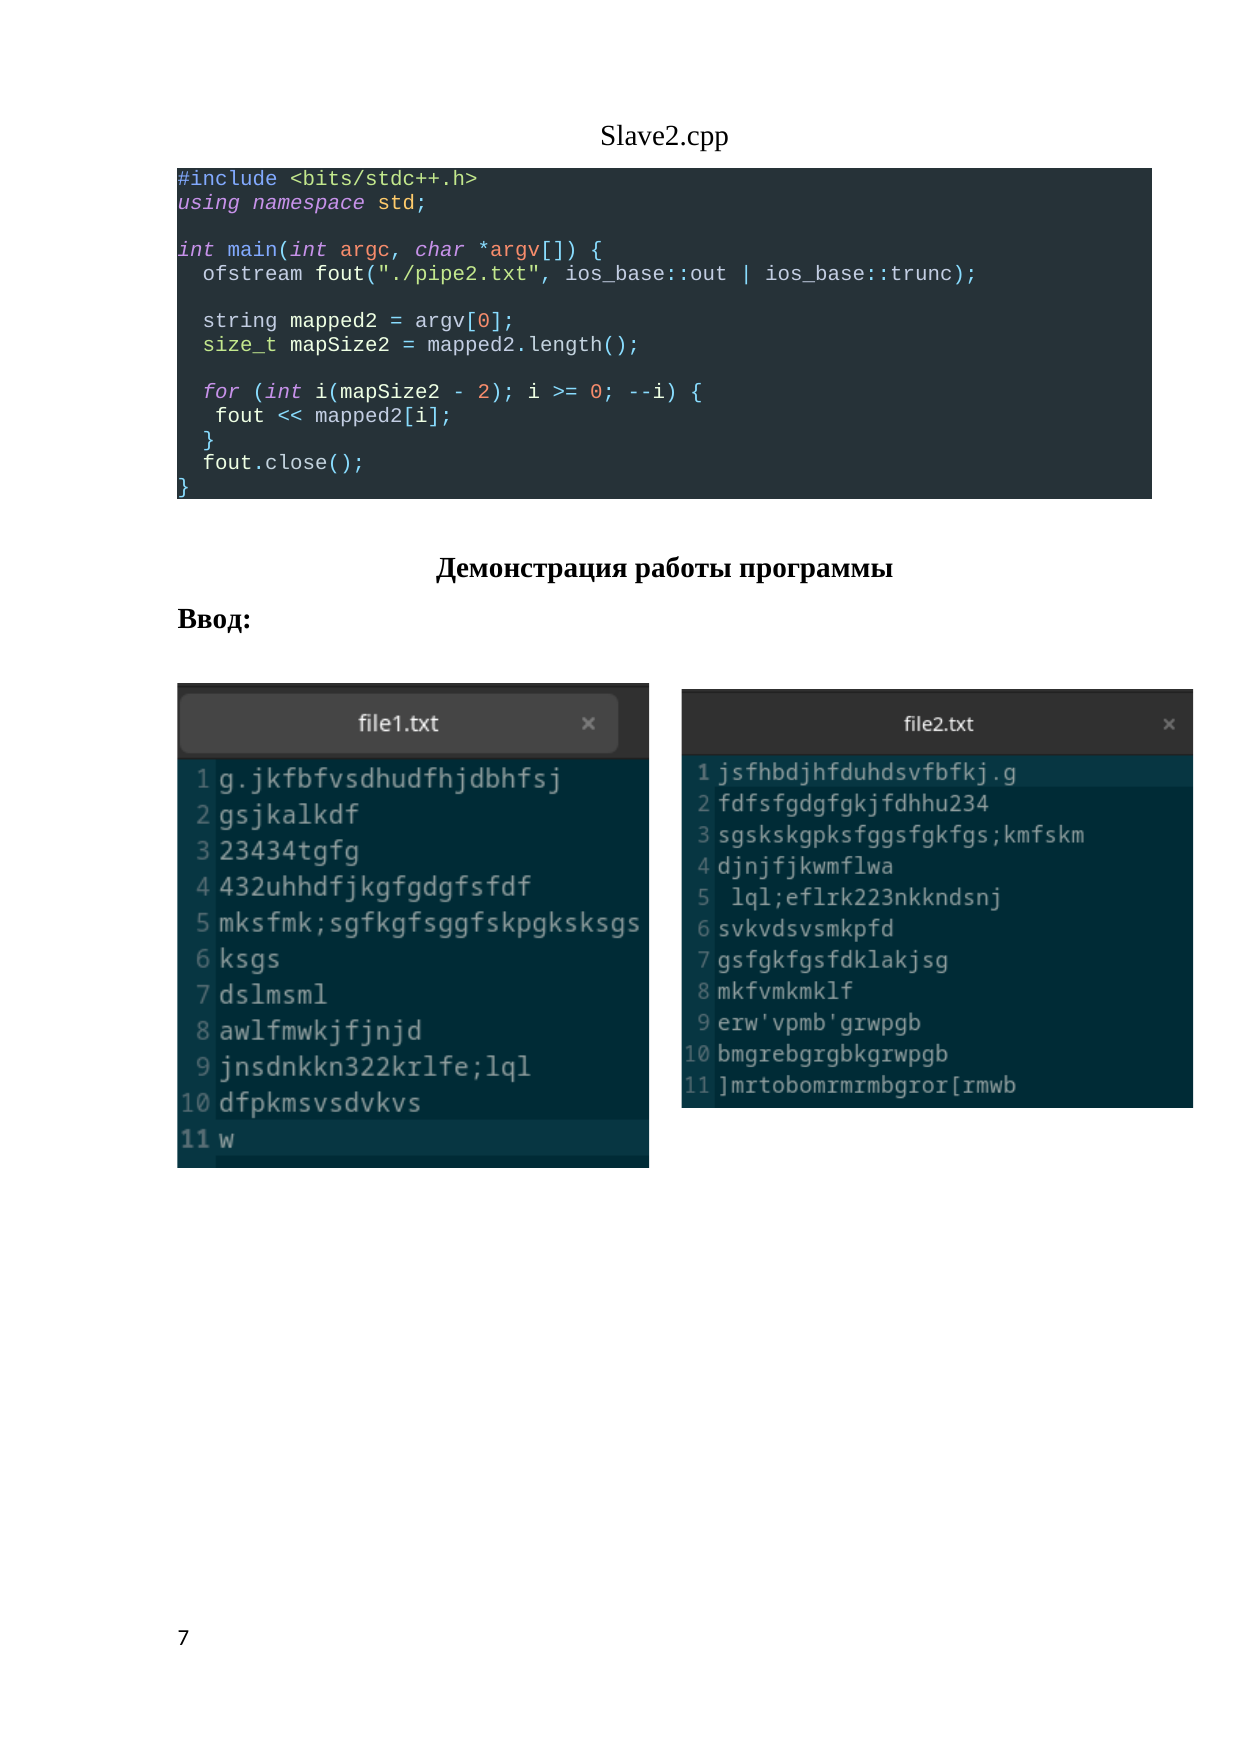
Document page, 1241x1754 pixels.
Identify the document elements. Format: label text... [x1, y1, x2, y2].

picture [299, 912, 311, 931]
picture [346, 1057, 358, 1075]
picture [991, 893, 999, 910]
picture [299, 768, 311, 787]
picture [252, 984, 263, 1003]
picture [1072, 831, 1083, 842]
picture [331, 918, 341, 931]
picture [346, 774, 356, 787]
picture [869, 889, 879, 905]
picture [362, 1098, 374, 1111]
picture [964, 795, 974, 811]
picture [362, 876, 373, 895]
picture [883, 794, 893, 811]
picture [219, 918, 233, 931]
picture [719, 1018, 729, 1030]
picture [268, 804, 280, 823]
picture [409, 882, 421, 902]
picture [856, 856, 864, 873]
picture [362, 912, 374, 931]
picture [628, 918, 638, 931]
picture [252, 774, 261, 794]
picture [801, 925, 811, 936]
picture [424, 876, 436, 895]
picture [733, 888, 743, 905]
picture [747, 1081, 757, 1092]
picture [800, 1018, 811, 1030]
picture [237, 912, 248, 931]
picture [330, 774, 342, 787]
picture [252, 954, 264, 974]
picture [923, 794, 933, 811]
text Ввод: [177, 601, 1152, 635]
picture [1060, 825, 1069, 842]
picture [718, 987, 729, 998]
picture [330, 1026, 339, 1046]
picture [299, 1056, 311, 1075]
picture [456, 876, 468, 895]
picture [282, 1026, 295, 1039]
picture [787, 862, 795, 879]
picture [346, 918, 358, 938]
picture [330, 1062, 342, 1075]
picture [773, 919, 784, 936]
picture [720, 831, 728, 842]
text Демонстрация работы программы [177, 550, 1152, 583]
picture [566, 918, 576, 931]
picture [761, 799, 769, 805]
picture [787, 799, 797, 816]
picture [841, 950, 852, 967]
picture [842, 1044, 852, 1061]
picture [1005, 825, 1015, 842]
picture [393, 876, 405, 895]
picture [253, 1062, 263, 1075]
picture [283, 876, 295, 895]
picture [408, 1020, 421, 1039]
picture [346, 1020, 358, 1039]
picture [425, 1056, 435, 1075]
picture [1046, 831, 1055, 842]
picture [268, 882, 280, 895]
picture [923, 888, 933, 905]
picture [440, 1056, 452, 1075]
picture [393, 1056, 405, 1075]
picture [883, 1018, 893, 1035]
picture [502, 876, 515, 895]
picture [950, 888, 961, 905]
picture [235, 1026, 250, 1039]
picture [910, 825, 920, 842]
picture [220, 984, 233, 1003]
picture [760, 862, 767, 879]
picture [409, 912, 421, 931]
picture [237, 877, 248, 895]
picture [518, 768, 530, 787]
picture [221, 1062, 230, 1082]
picture [424, 768, 436, 787]
picture [299, 876, 311, 895]
picture [747, 950, 756, 967]
picture [774, 831, 782, 842]
picture [314, 876, 327, 895]
picture [883, 1076, 893, 1092]
picture [251, 841, 264, 859]
picture [801, 956, 811, 973]
picture [868, 862, 880, 873]
picture [855, 1044, 865, 1061]
picture [883, 831, 893, 848]
picture [897, 831, 905, 842]
picture [237, 1092, 248, 1111]
picture [252, 810, 261, 830]
picture [787, 893, 797, 905]
picture [550, 774, 558, 794]
picture [841, 1081, 852, 1092]
picture [801, 1081, 825, 1092]
picture [828, 794, 838, 811]
picture [801, 857, 811, 873]
picture [910, 1013, 920, 1030]
picture [978, 831, 987, 842]
picture [760, 1077, 770, 1092]
picture [362, 1026, 371, 1046]
picture [774, 794, 784, 811]
picture [393, 1098, 405, 1111]
picture [237, 990, 247, 1003]
picture [377, 768, 389, 787]
picture [733, 1018, 757, 1030]
picture [773, 1081, 784, 1092]
picture [910, 888, 920, 905]
picture [733, 982, 742, 998]
picture [550, 912, 561, 931]
picture [829, 982, 837, 999]
picture [719, 1044, 729, 1061]
picture [965, 899, 973, 905]
picture [487, 918, 497, 931]
picture [503, 768, 515, 787]
picture [896, 893, 906, 905]
text #include <bits/stdc++.h> using namespace std; int main(int argc, char *argv[]) { ofstream fout("./pipe2.txt", ios_base::out | ios_base::trunc); string mapped2 = argv[0]; size_t mapSize2 = mapped2.length(); for (int i(mapSize2 - 2); i >= 0; --i) { fout << mapped2[i]; } fout.close(); } [177, 168, 1152, 499]
picture [472, 882, 482, 895]
picture [813, 862, 838, 873]
picture [910, 794, 920, 811]
picture [345, 1092, 358, 1111]
picture [896, 1081, 906, 1098]
picture [534, 774, 544, 787]
picture [393, 918, 405, 938]
picture [910, 1050, 920, 1067]
picture [760, 888, 770, 905]
picture [268, 768, 280, 787]
picture [965, 1081, 974, 1092]
picture [801, 794, 811, 811]
picture [220, 877, 233, 895]
picture [910, 956, 917, 973]
picture [787, 982, 797, 999]
picture [733, 831, 743, 848]
picture [732, 1081, 743, 1092]
picture [868, 1081, 879, 1092]
picture [815, 982, 824, 999]
picture [393, 774, 405, 787]
picture [377, 1026, 389, 1039]
picture [440, 918, 452, 938]
picture [315, 1020, 326, 1039]
picture [937, 1044, 947, 1061]
picture [815, 1050, 825, 1061]
picture [378, 912, 389, 931]
picture [856, 825, 865, 842]
picture [237, 954, 247, 967]
picture [801, 1050, 811, 1067]
picture [923, 1081, 933, 1092]
picture [774, 950, 783, 967]
picture [747, 982, 757, 998]
picture [882, 919, 893, 936]
picture [267, 1056, 280, 1075]
picture [732, 1050, 743, 1061]
picture [774, 1050, 784, 1061]
picture [252, 1020, 263, 1039]
picture [760, 805, 769, 811]
picture [440, 882, 452, 902]
picture [721, 1077, 725, 1096]
picture [220, 1092, 233, 1111]
picture [747, 862, 757, 873]
picture [869, 919, 879, 936]
picture [221, 810, 233, 830]
picture [315, 768, 327, 787]
picture [855, 1018, 865, 1030]
picture [883, 889, 893, 905]
picture [283, 810, 295, 823]
picture [612, 918, 624, 938]
picture [937, 799, 947, 811]
picture [774, 1018, 784, 1030]
picture [487, 876, 499, 895]
picture [787, 825, 797, 842]
picture [815, 799, 825, 816]
picture [393, 1026, 402, 1046]
picture [800, 987, 811, 998]
picture [828, 1050, 838, 1067]
picture [425, 918, 435, 931]
picture [299, 841, 311, 859]
picture [719, 956, 729, 973]
picture [266, 990, 280, 1003]
picture [827, 925, 838, 936]
picture [938, 1081, 947, 1092]
picture [237, 1062, 248, 1075]
picture [787, 1018, 797, 1035]
picture [283, 1062, 295, 1075]
picture [268, 954, 278, 967]
picture [346, 846, 358, 866]
picture [456, 1062, 468, 1075]
picture [518, 876, 530, 895]
picture [773, 987, 784, 999]
picture [331, 876, 342, 895]
picture [896, 794, 906, 811]
picture [315, 1098, 327, 1111]
picture [923, 1050, 933, 1067]
picture [487, 768, 499, 787]
picture [801, 888, 811, 905]
picture [252, 1098, 264, 1118]
picture [1017, 831, 1029, 842]
picture [346, 804, 358, 823]
picture [760, 925, 770, 936]
picture [237, 841, 248, 859]
picture [720, 924, 728, 936]
picture [937, 825, 947, 842]
picture [951, 795, 961, 811]
picture [774, 856, 784, 873]
picture [896, 1018, 906, 1035]
picture [923, 831, 933, 848]
picture [315, 804, 327, 823]
picture [409, 1098, 419, 1112]
picture [315, 984, 326, 1003]
picture [471, 912, 483, 931]
picture [456, 918, 468, 938]
picture [788, 924, 796, 936]
picture [733, 956, 742, 967]
picture [829, 1081, 838, 1092]
picture [883, 862, 892, 873]
picture [252, 877, 264, 895]
picture [519, 1056, 529, 1075]
picture [855, 794, 865, 811]
picture [346, 882, 355, 902]
picture [221, 1026, 233, 1039]
picture [409, 1062, 421, 1075]
picture [855, 950, 865, 967]
picture [869, 1050, 879, 1067]
picture [883, 1050, 907, 1061]
picture [842, 982, 852, 998]
picture [869, 950, 878, 967]
picture [787, 1076, 797, 1092]
picture [377, 1057, 389, 1075]
picture [237, 810, 247, 823]
picture [487, 1056, 498, 1075]
picture [842, 888, 852, 905]
picture [361, 768, 374, 787]
picture [733, 862, 740, 879]
picture [331, 1098, 341, 1112]
picture [937, 956, 947, 973]
picture [362, 1057, 374, 1075]
picture [815, 831, 825, 848]
picture [924, 956, 932, 967]
picture [746, 893, 757, 910]
picture [268, 1092, 279, 1111]
picture [896, 950, 906, 967]
picture [842, 919, 852, 936]
picture [815, 924, 823, 936]
picture [284, 990, 294, 1003]
picture [534, 918, 546, 938]
picture [977, 1076, 1015, 1092]
picture [268, 841, 280, 859]
picture [440, 768, 452, 787]
picture [760, 956, 770, 973]
picture [331, 840, 342, 859]
picture [221, 774, 233, 794]
picture [408, 768, 421, 787]
picture [869, 831, 879, 848]
picture [964, 831, 974, 848]
picture [597, 918, 607, 931]
picture [502, 1062, 515, 1082]
picture [842, 1018, 852, 1035]
picture [761, 1050, 770, 1061]
picture [1032, 825, 1042, 842]
picture [377, 882, 389, 902]
picture [883, 956, 892, 967]
picture [456, 774, 464, 794]
picture [937, 893, 947, 905]
picture [842, 799, 852, 816]
picture [815, 888, 824, 905]
picture [763, 987, 770, 999]
picture [221, 948, 233, 967]
picture [815, 1013, 825, 1030]
picture [284, 768, 295, 787]
picture [253, 918, 263, 931]
picture [842, 856, 852, 873]
picture [828, 825, 838, 842]
picture [298, 990, 311, 1003]
picture [760, 825, 770, 842]
picture [177, 683, 650, 1168]
picture [746, 1050, 757, 1067]
picture [855, 889, 865, 905]
picture [268, 1020, 280, 1039]
picture [910, 1081, 920, 1092]
picture [978, 893, 988, 905]
picture [282, 1098, 295, 1111]
picture [856, 1081, 865, 1092]
picture [747, 919, 756, 936]
picture [518, 918, 530, 938]
picture [719, 857, 729, 873]
picture [868, 1018, 880, 1030]
picture [815, 956, 823, 967]
picture [720, 794, 729, 811]
picture [221, 841, 233, 859]
picture [378, 1092, 389, 1111]
picture [300, 1098, 310, 1112]
picture [801, 831, 811, 848]
picture [300, 804, 311, 823]
text Slave2.cpp [177, 118, 1152, 152]
picture [298, 1026, 312, 1039]
picture [954, 1077, 959, 1096]
picture [747, 794, 757, 811]
picture [315, 1056, 326, 1075]
picture [315, 846, 327, 866]
picture [977, 795, 988, 811]
picture [842, 831, 850, 842]
picture [581, 912, 593, 931]
picture [855, 924, 865, 941]
picture [268, 912, 295, 931]
picture [828, 950, 838, 967]
picture [283, 841, 295, 859]
picture [951, 825, 961, 842]
picture [733, 925, 743, 936]
picture [787, 1044, 797, 1061]
picture [828, 893, 838, 905]
picture [503, 912, 514, 931]
picture [471, 768, 483, 787]
picture [787, 950, 797, 967]
picture [681, 689, 1194, 1108]
picture [869, 799, 876, 816]
picture [747, 831, 755, 842]
picture [966, 893, 973, 899]
picture [732, 794, 743, 811]
picture [330, 804, 342, 823]
